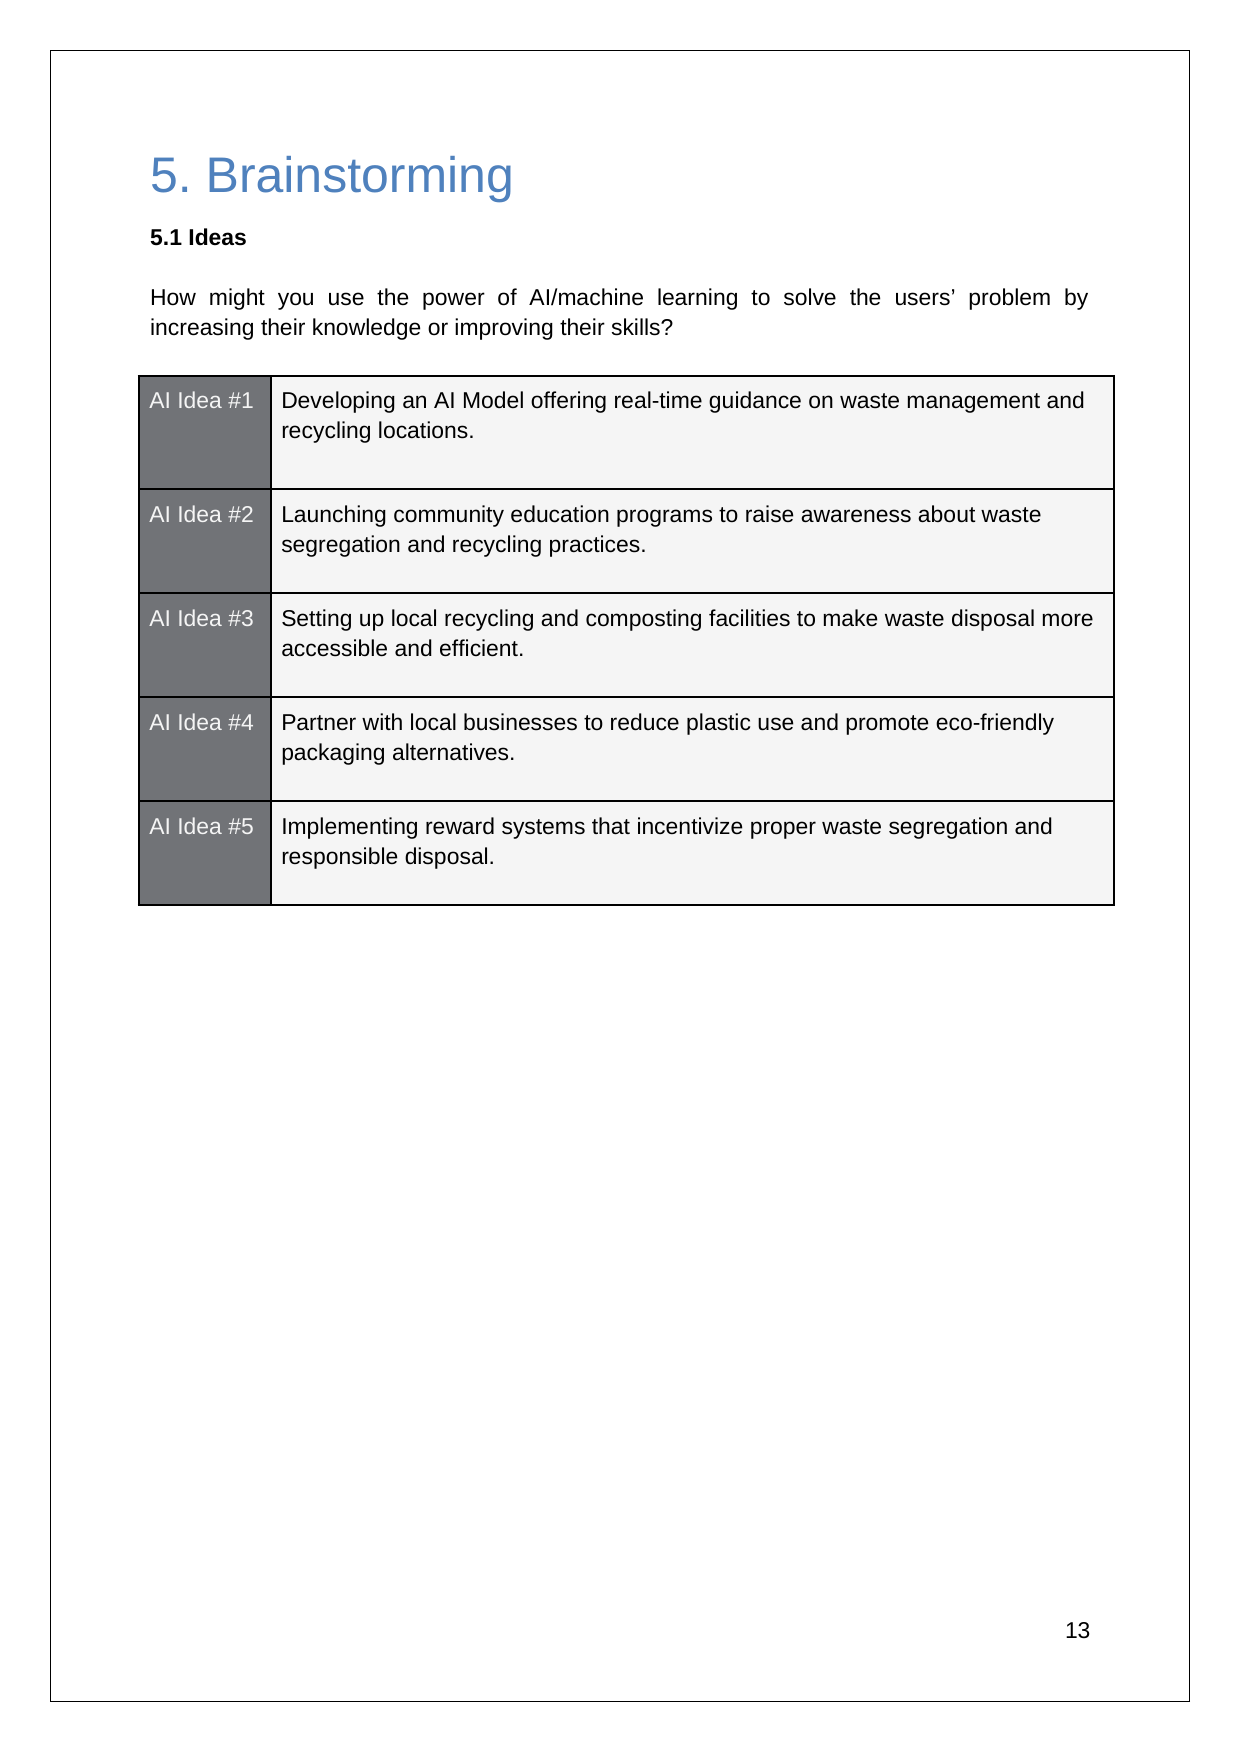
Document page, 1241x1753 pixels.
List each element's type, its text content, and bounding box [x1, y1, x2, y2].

table_cell Partner with local businesses to reduce plastic use and promote eco-friendly packaging alternatives. [272, 698, 1113, 800]
table_cell AI Idea #4 [140, 698, 270, 800]
subtitle 5. Brainstorming [150, 145, 1090, 203]
table_cell AI Idea #5 [140, 802, 270, 904]
table_header Developing an AI Model offering real-time guidance on waste management and recycling locations. [272, 377, 1113, 488]
table_header AI Idea #1 [140, 377, 270, 488]
text How might you use the power of AI/machine learning to solve the users’ problem by increasing their knowledge or improving their skills? [150, 284, 1090, 341]
table_cell AI Idea #2 [140, 490, 270, 592]
table_cell Implementing reward systems that incentivize proper waste segregation and responsible disposal. [272, 802, 1113, 904]
table_cell Launching community education programs to raise awareness about waste segregation and recycling practices. [272, 490, 1113, 592]
table_cell Setting up local recycling and composting facilities to make waste disposal more accessible and efficient. [272, 594, 1113, 696]
text 5.1 Ideas [150, 224, 1090, 250]
table_cell AI Idea #3 [140, 594, 270, 696]
